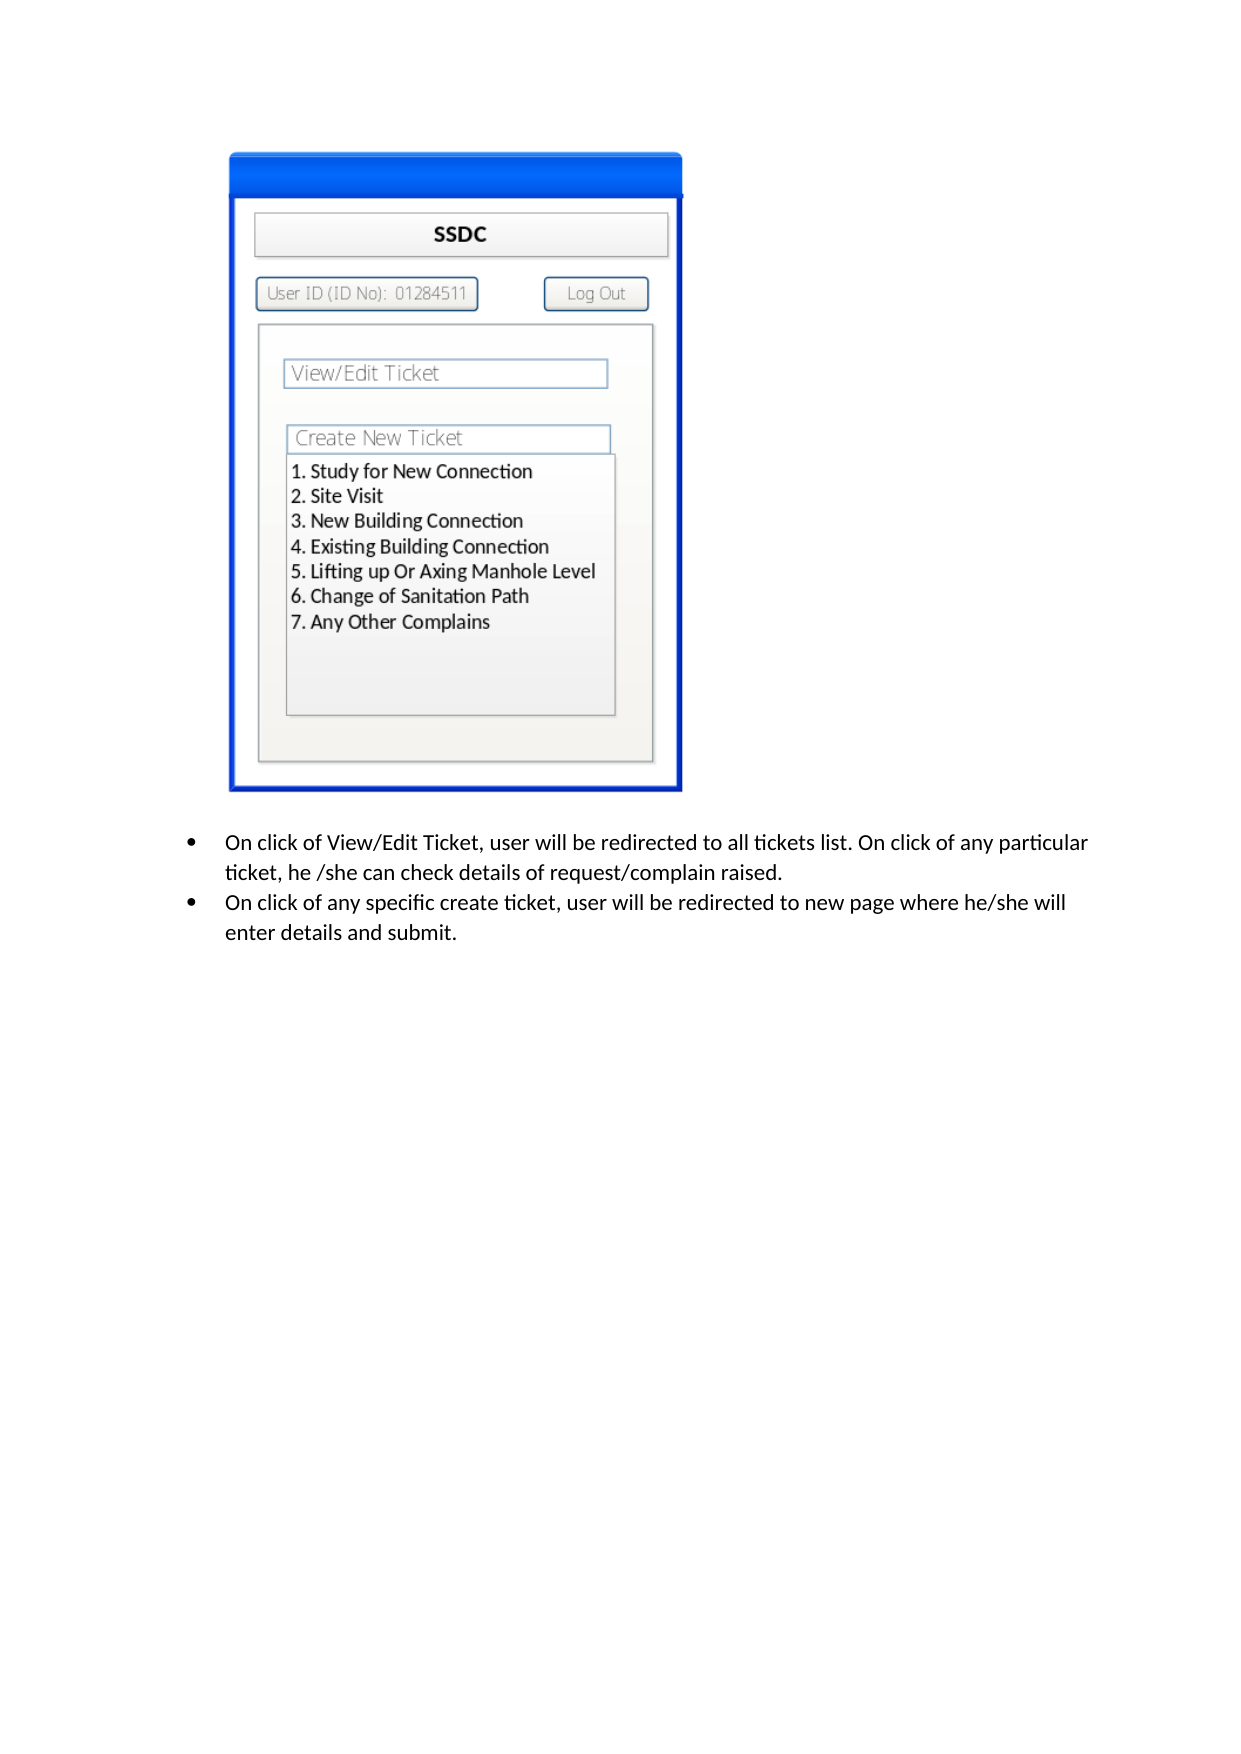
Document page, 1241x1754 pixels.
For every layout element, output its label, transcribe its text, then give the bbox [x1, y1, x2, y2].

list On click of View/Edit Ticket, user will be redirected to all tickets list. On click of any particular ticket, he /she can check details of request/complain raised. [187, 828, 1090, 886]
list On click of any specific create ticket, user will be redirected to new page where he/she will enter details and submit. [187, 888, 1090, 946]
